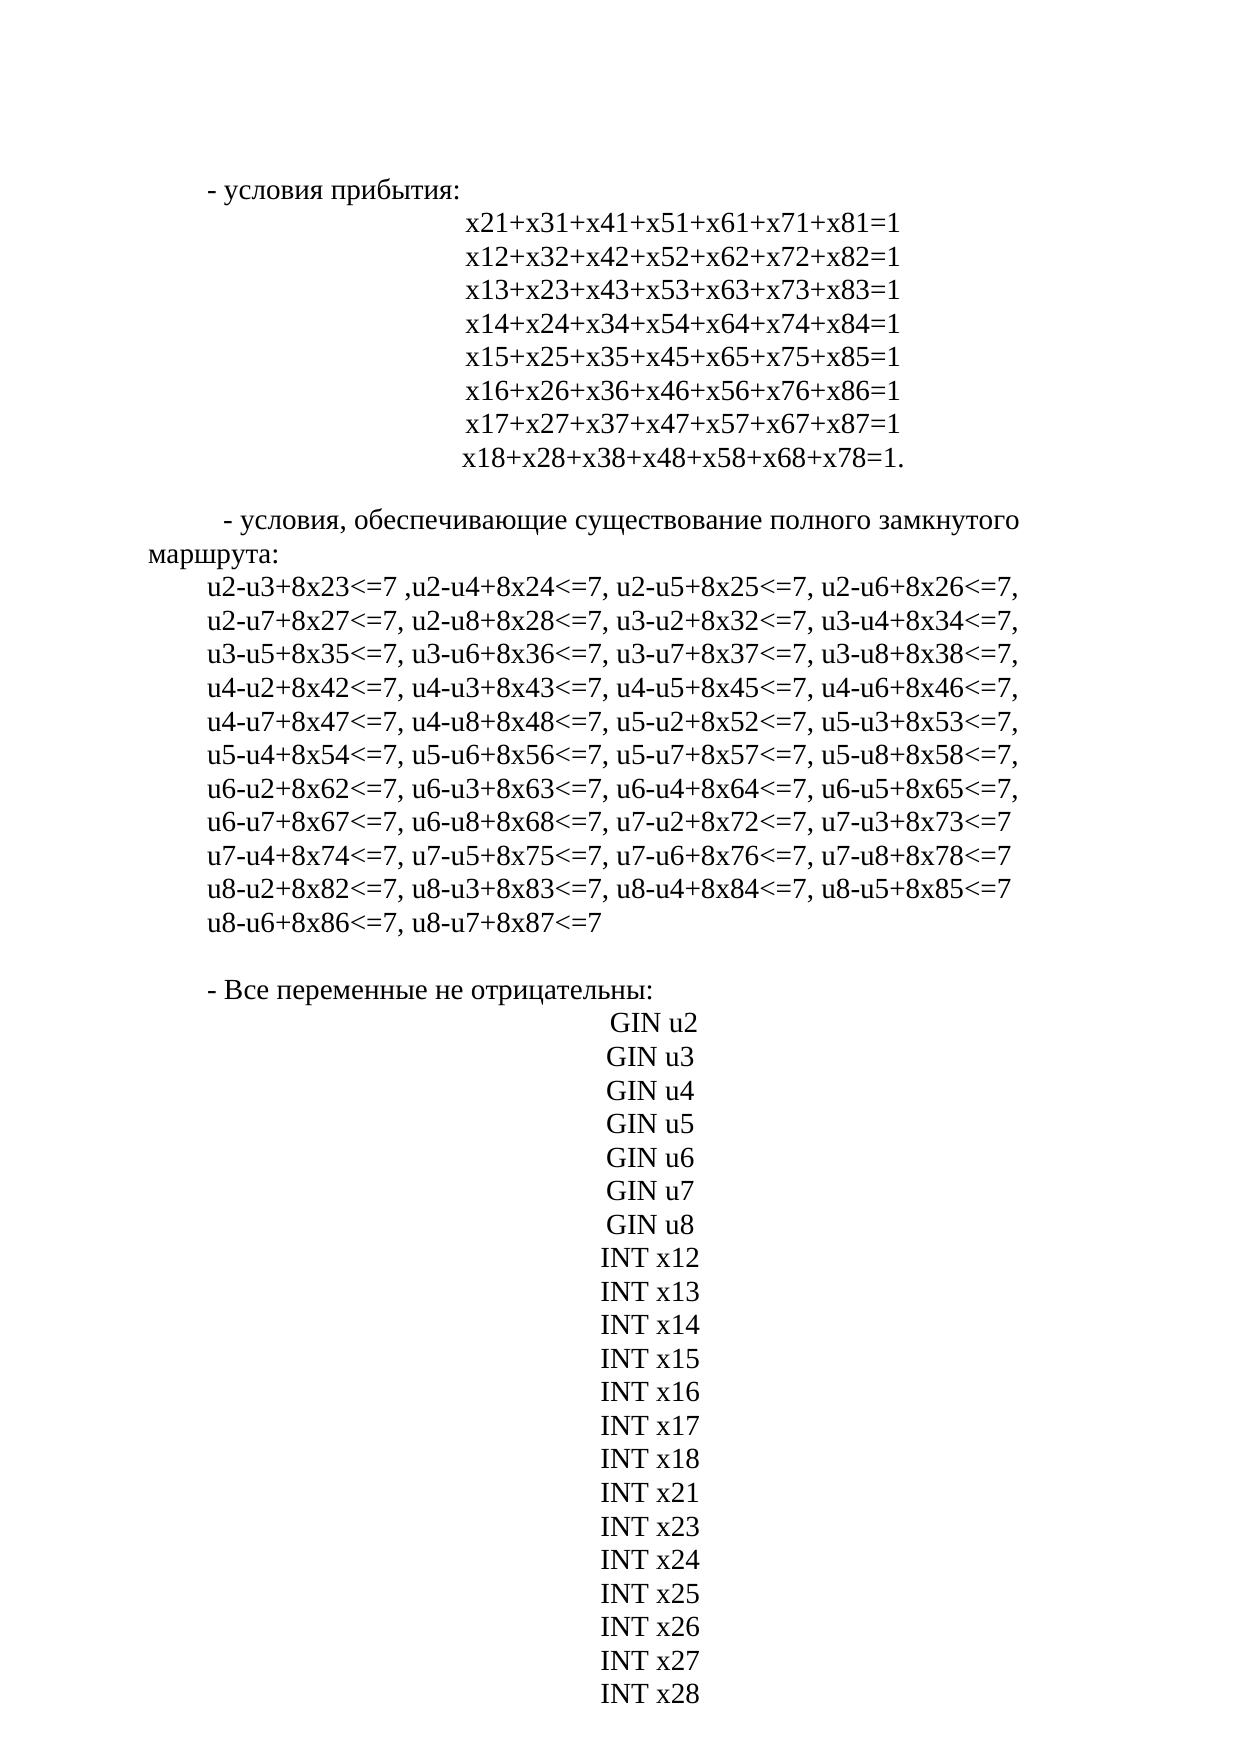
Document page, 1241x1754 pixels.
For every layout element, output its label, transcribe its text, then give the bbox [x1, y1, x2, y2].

text INT x26 [148, 1609, 1152, 1643]
text INT x27 [148, 1643, 1152, 1676]
text GIN u7 [148, 1173, 1152, 1207]
text x17+x27+x37+x47+x57+x67+x87=1 [207, 407, 1152, 440]
text INT x16 [148, 1374, 1152, 1408]
text INT x28 [148, 1676, 1152, 1710]
text u6-u7+8x67<=7, u6-u8+8x68<=7, u7-u2+8x72<=7, u7-u3+8x73<=7 [207, 804, 1093, 838]
text GIN u5 [148, 1106, 1152, 1140]
text - условия прибытия: [207, 172, 1152, 205]
text INT x24 [148, 1542, 1152, 1576]
text - Все переменные не отрицательны: [207, 972, 1093, 1006]
text INT x12 [148, 1240, 1152, 1274]
text u7-u4+8x74<=7, u7-u5+8x75<=7, u7-u6+8x76<=7, u7-u8+8x78<=7 [207, 838, 1093, 871]
text x14+x24+x34+x54+x64+x74+x84=1 [207, 306, 1152, 339]
text x12+x32+x42+x52+x62+x72+x82=1 [207, 239, 1152, 272]
text u2-u7+8x27<=7, u2-u8+8x28<=7, u3-u2+8x32<=7, u3-u4+8x34<=7, [207, 603, 1093, 637]
text INT x21 [148, 1475, 1152, 1509]
text GIN u2 [207, 1006, 1093, 1039]
text u3-u5+8x35<=7, u3-u6+8x36<=7, u3-u7+8x37<=7, u3-u8+8x38<=7, [207, 637, 1093, 670]
text u6-u2+8x62<=7, u6-u3+8x63<=7, u6-u4+8x64<=7, u6-u5+8x65<=7, [207, 771, 1093, 804]
text INT x17 [148, 1408, 1152, 1442]
text u5-u4+8x54<=7, u5-u6+8x56<=7, u5-u7+8x57<=7, u5-u8+8x58<=7, [207, 737, 1093, 771]
text INT x15 [148, 1341, 1152, 1374]
text x21+x31+x41+x51+x61+x71+x81=1 [207, 205, 1152, 239]
text INT x23 [148, 1509, 1152, 1542]
text x18+x28+x38+x48+x58+x68+x78=1. [207, 440, 1152, 474]
text INT x18 [148, 1442, 1152, 1475]
text INT x25 [148, 1576, 1152, 1609]
text GIN u6 [148, 1140, 1152, 1173]
text u4-u2+8x42<=7, u4-u3+8x43<=7, u4-u5+8x45<=7, u4-u6+8x46<=7, [207, 670, 1093, 704]
text GIN u3 [148, 1039, 1152, 1073]
text GIN u8 [148, 1207, 1152, 1240]
text GIN u4 [148, 1073, 1152, 1106]
text u8-u6+8x86<=7, u8-u7+8x87<=7 [207, 905, 1093, 938]
text x16+x26+x36+x46+x56+x76+x86=1 [207, 373, 1152, 407]
text u4-u7+8x47<=7, u4-u8+8x48<=7, u5-u2+8x52<=7, u5-u3+8x53<=7, [207, 704, 1093, 737]
text - условия, обеспечивающие существование полного замкнутого маршрута: [148, 502, 1152, 569]
text u2-u3+8x23<=7 ,u2-u4+8x24<=7, u2-u5+8x25<=7, u2-u6+8x26<=7, [207, 569, 1093, 603]
text x13+x23+x43+x53+x63+x73+x83=1 [207, 272, 1152, 306]
text INT x14 [148, 1307, 1152, 1341]
text u8-u2+8x82<=7, u8-u3+8x83<=7, u8-u4+8x84<=7, u8-u5+8x85<=7 [207, 871, 1093, 905]
text INT x13 [148, 1274, 1152, 1307]
text x15+x25+x35+x45+x65+x75+x85=1 [207, 339, 1152, 373]
